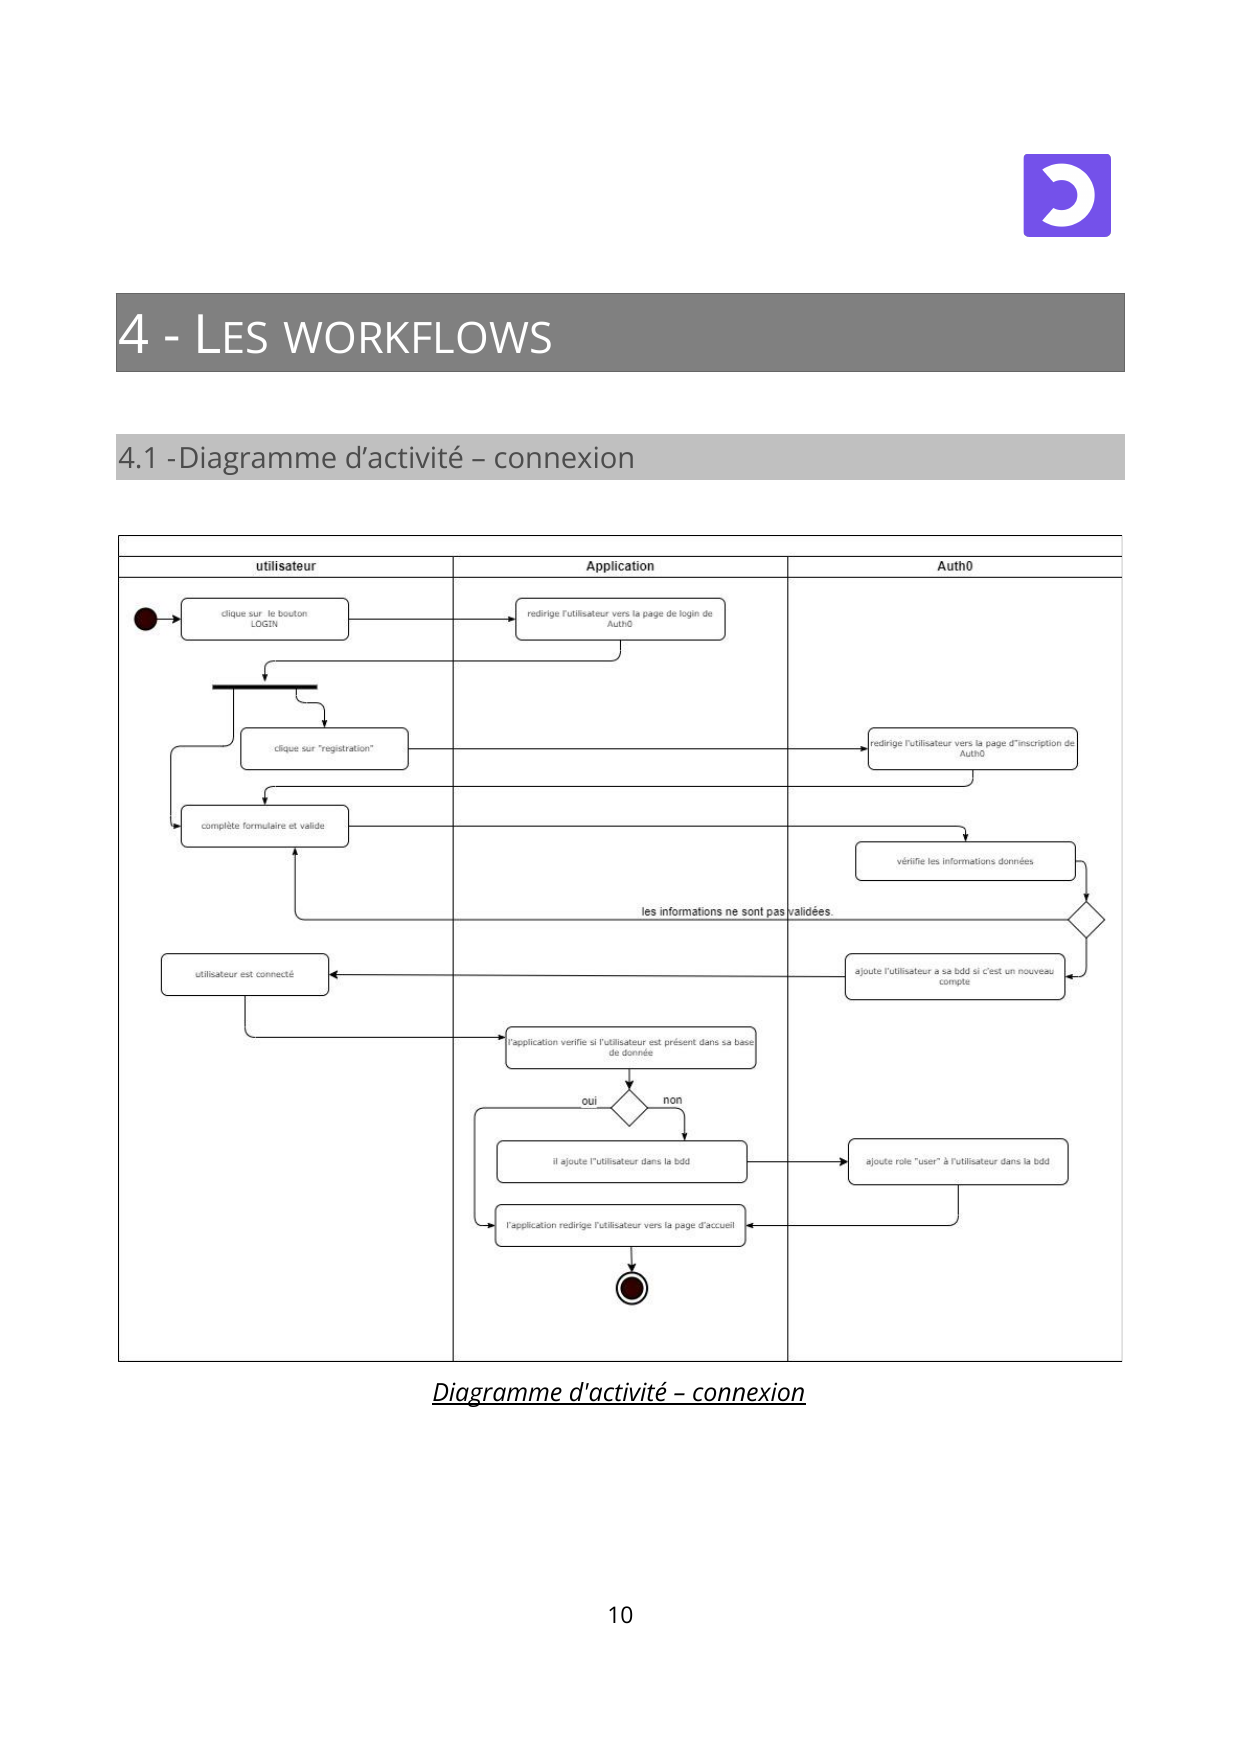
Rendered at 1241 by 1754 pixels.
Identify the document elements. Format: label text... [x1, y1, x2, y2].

subtitle Les workflows [117, 294, 1124, 371]
subtitle Diagramme d’activité – connexion [117, 435, 1124, 479]
picture [1023, 154, 1111, 237]
picture [118, 535, 1123, 1362]
text Diagramme d'activité – connexion [118, 1374, 1122, 1408]
